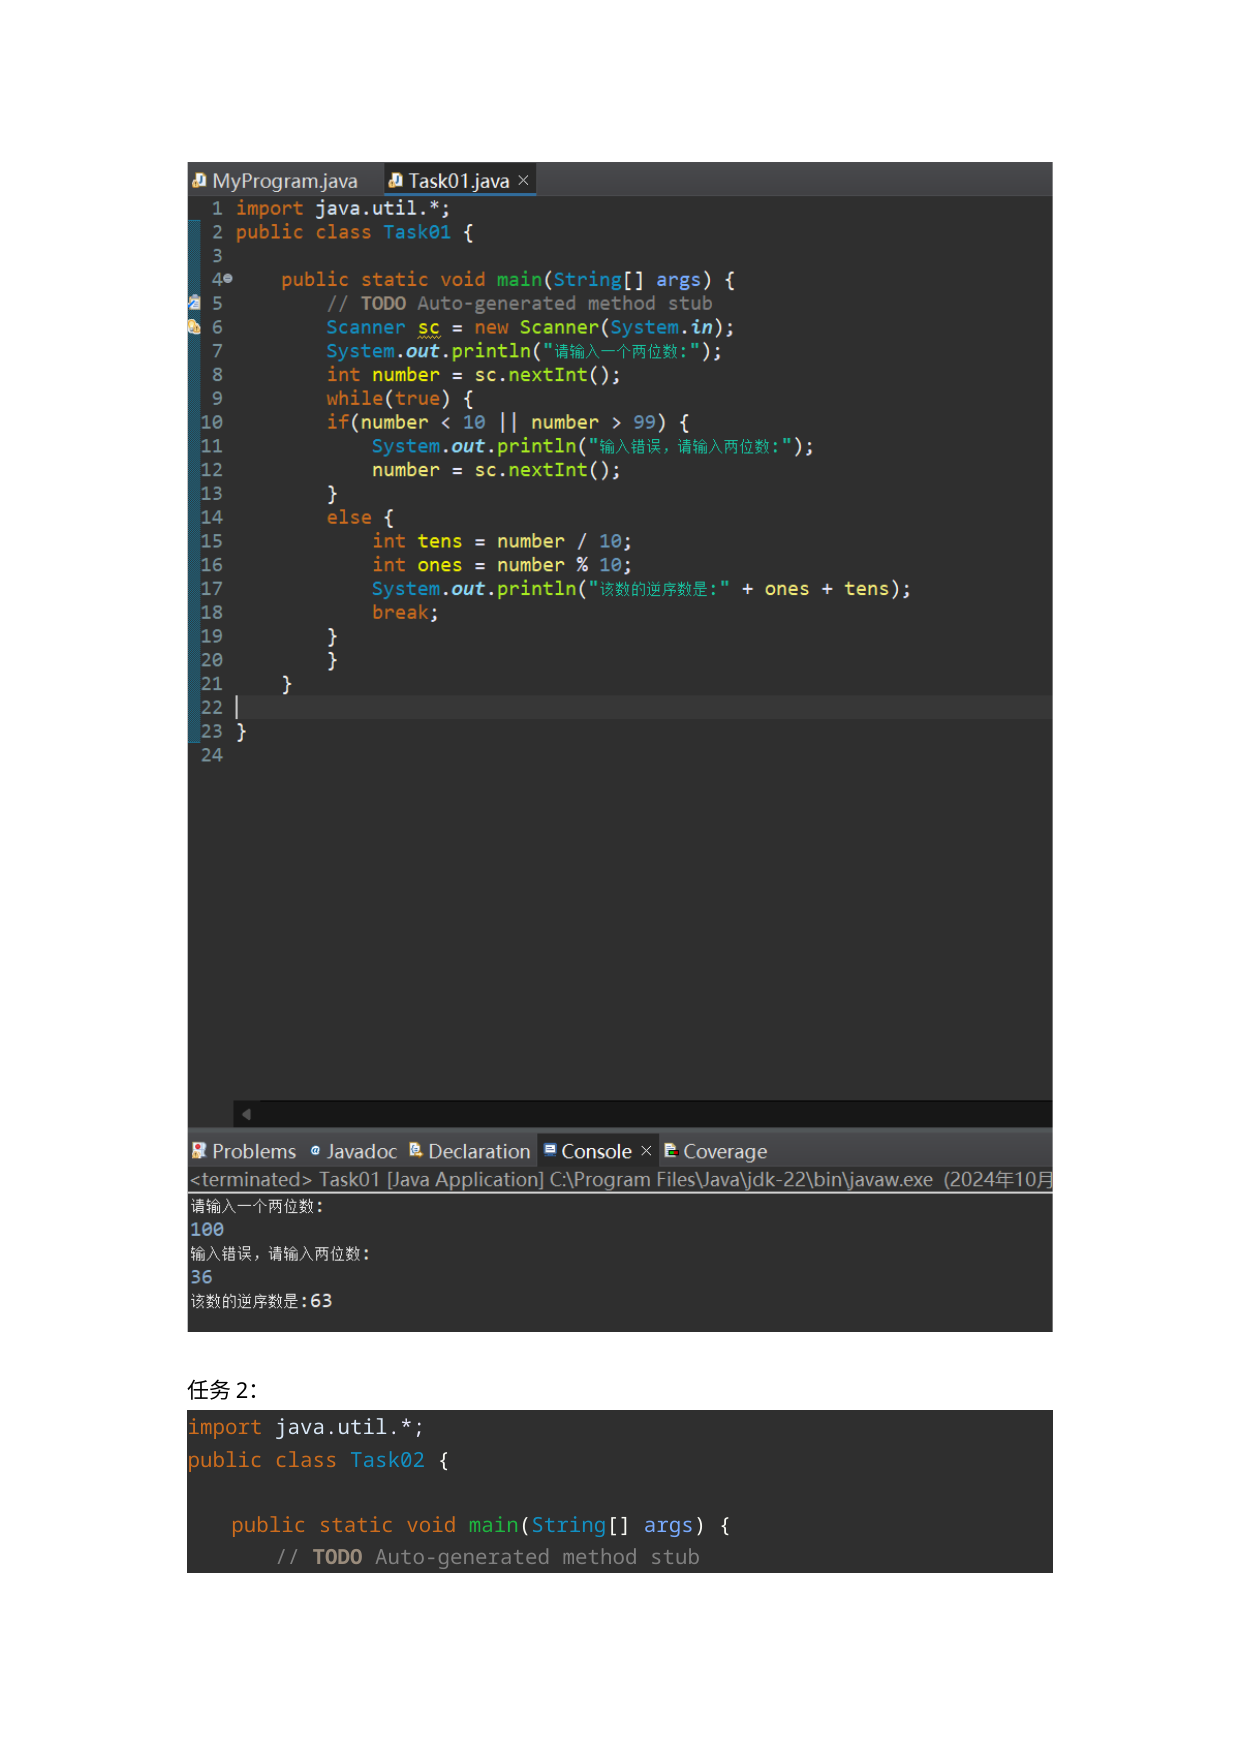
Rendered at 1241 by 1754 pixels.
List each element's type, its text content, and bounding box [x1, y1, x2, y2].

picture [187, 162, 1053, 1332]
text import java.util.*; [187, 1410, 1053, 1443]
text public class Task02 { [187, 1443, 1053, 1475]
text public static void main(String[] args) { [187, 1508, 1053, 1540]
text 任务2： [187, 1373, 1053, 1406]
text // TODO Auto-generated method stub [187, 1540, 1053, 1573]
